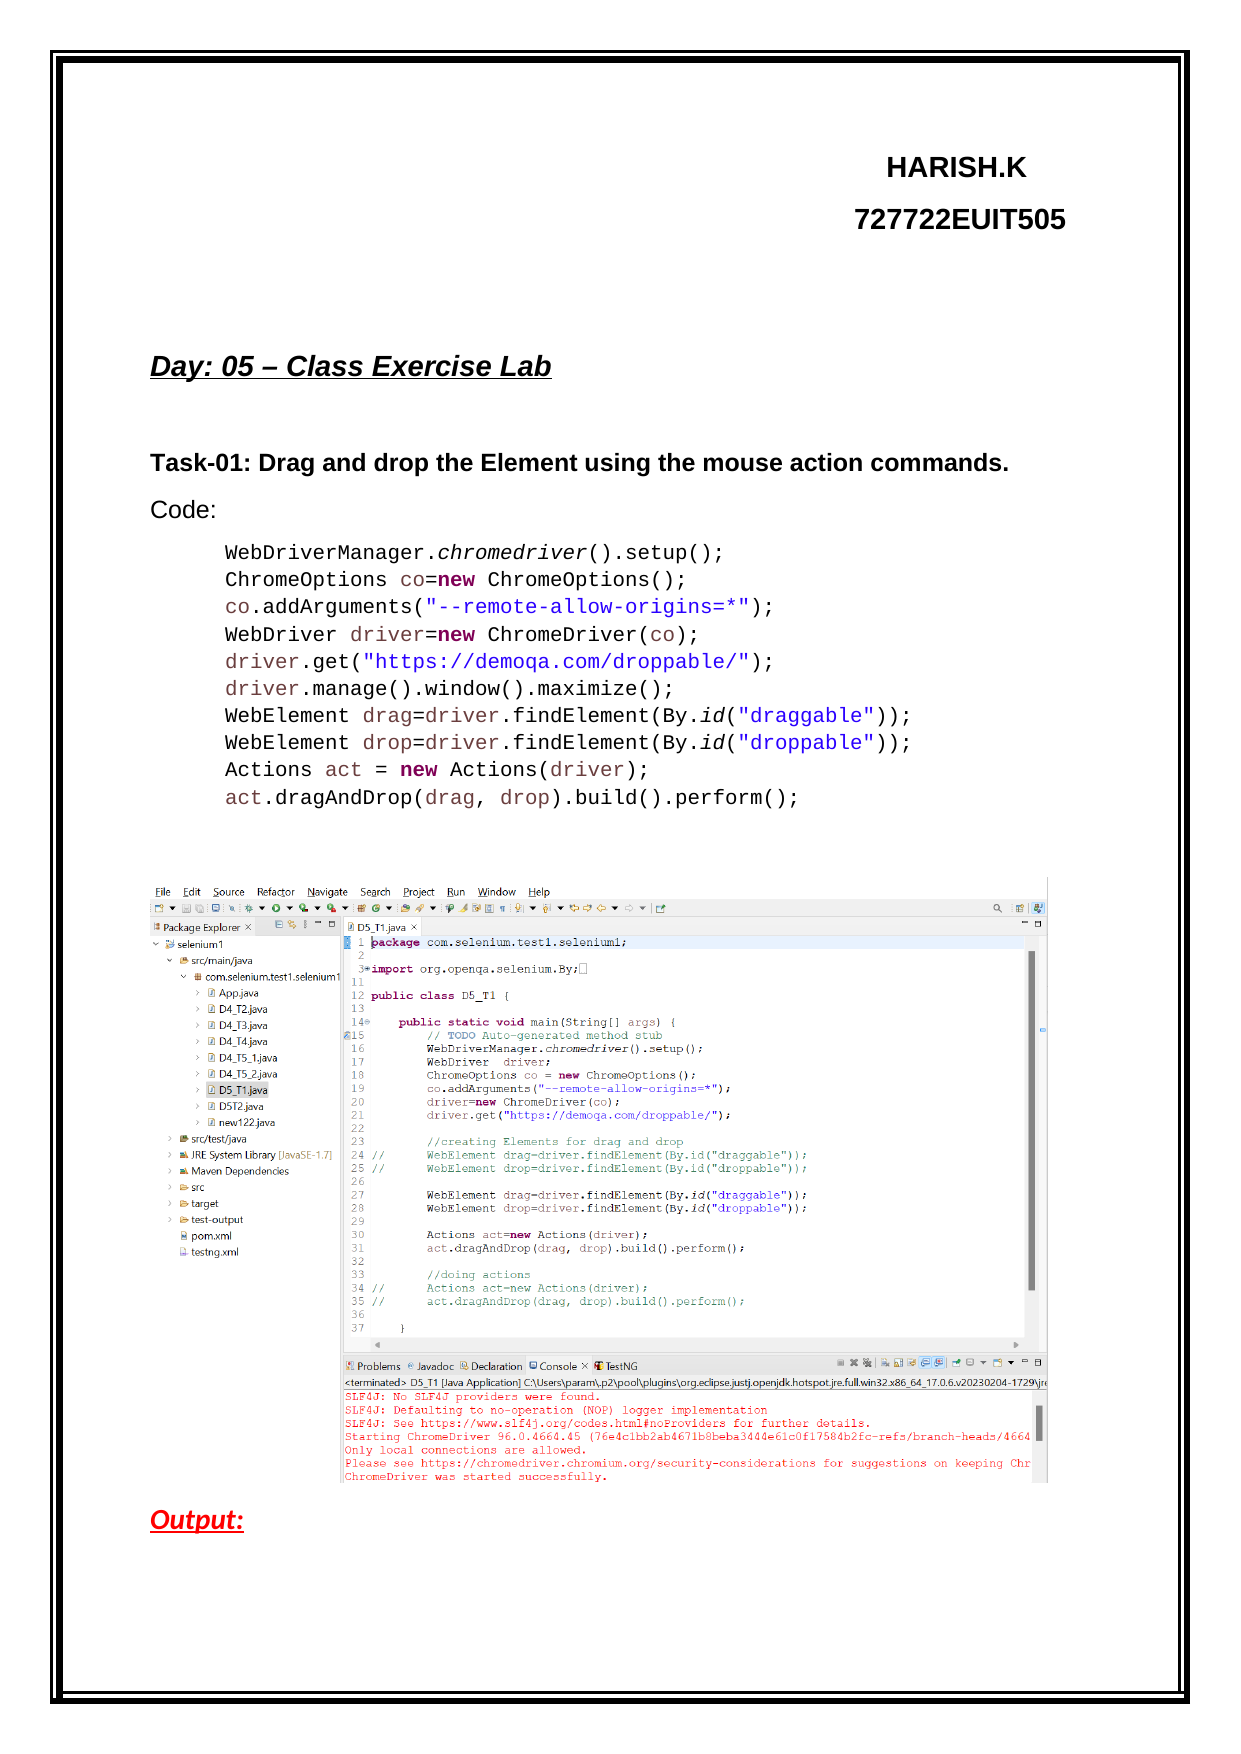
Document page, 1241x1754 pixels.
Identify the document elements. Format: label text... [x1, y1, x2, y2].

text WebElement drop=driver.findElement(By.id("droppable")); [150, 732, 1090, 756]
text Day: 05 – Class Exercise Lab [150, 348, 1090, 382]
text driver.get("https://demoqa.com/droppable/"); [150, 651, 1090, 674]
text Actions act = new Actions(driver); [150, 759, 1090, 783]
text 727722EUIT505 [150, 202, 1090, 236]
text driver.manage().window().maximize(); [150, 678, 1090, 702]
text co.addArguments("--remote-allow-origins=*"); [150, 596, 1090, 620]
text ChromeOptions co=new ChromeOptions(); [150, 569, 1090, 593]
text act.dragAndDrop(drag, drop).build().perform(); [150, 787, 1090, 810]
text WebDriverManager.chromedriver().setup(); [150, 542, 1090, 566]
text Output: [150, 1501, 1090, 1537]
text HARISH.K [150, 150, 1090, 183]
picture [150, 877, 1048, 1483]
text Code: [150, 495, 1090, 524]
text WebDriver driver=new ChromeDriver(co); [150, 623, 1090, 647]
text Task-01: Drag and drop the Element using the mouse action commands. [150, 448, 1090, 477]
text WebElement drag=driver.findElement(By.id("draggable")); [150, 705, 1090, 729]
